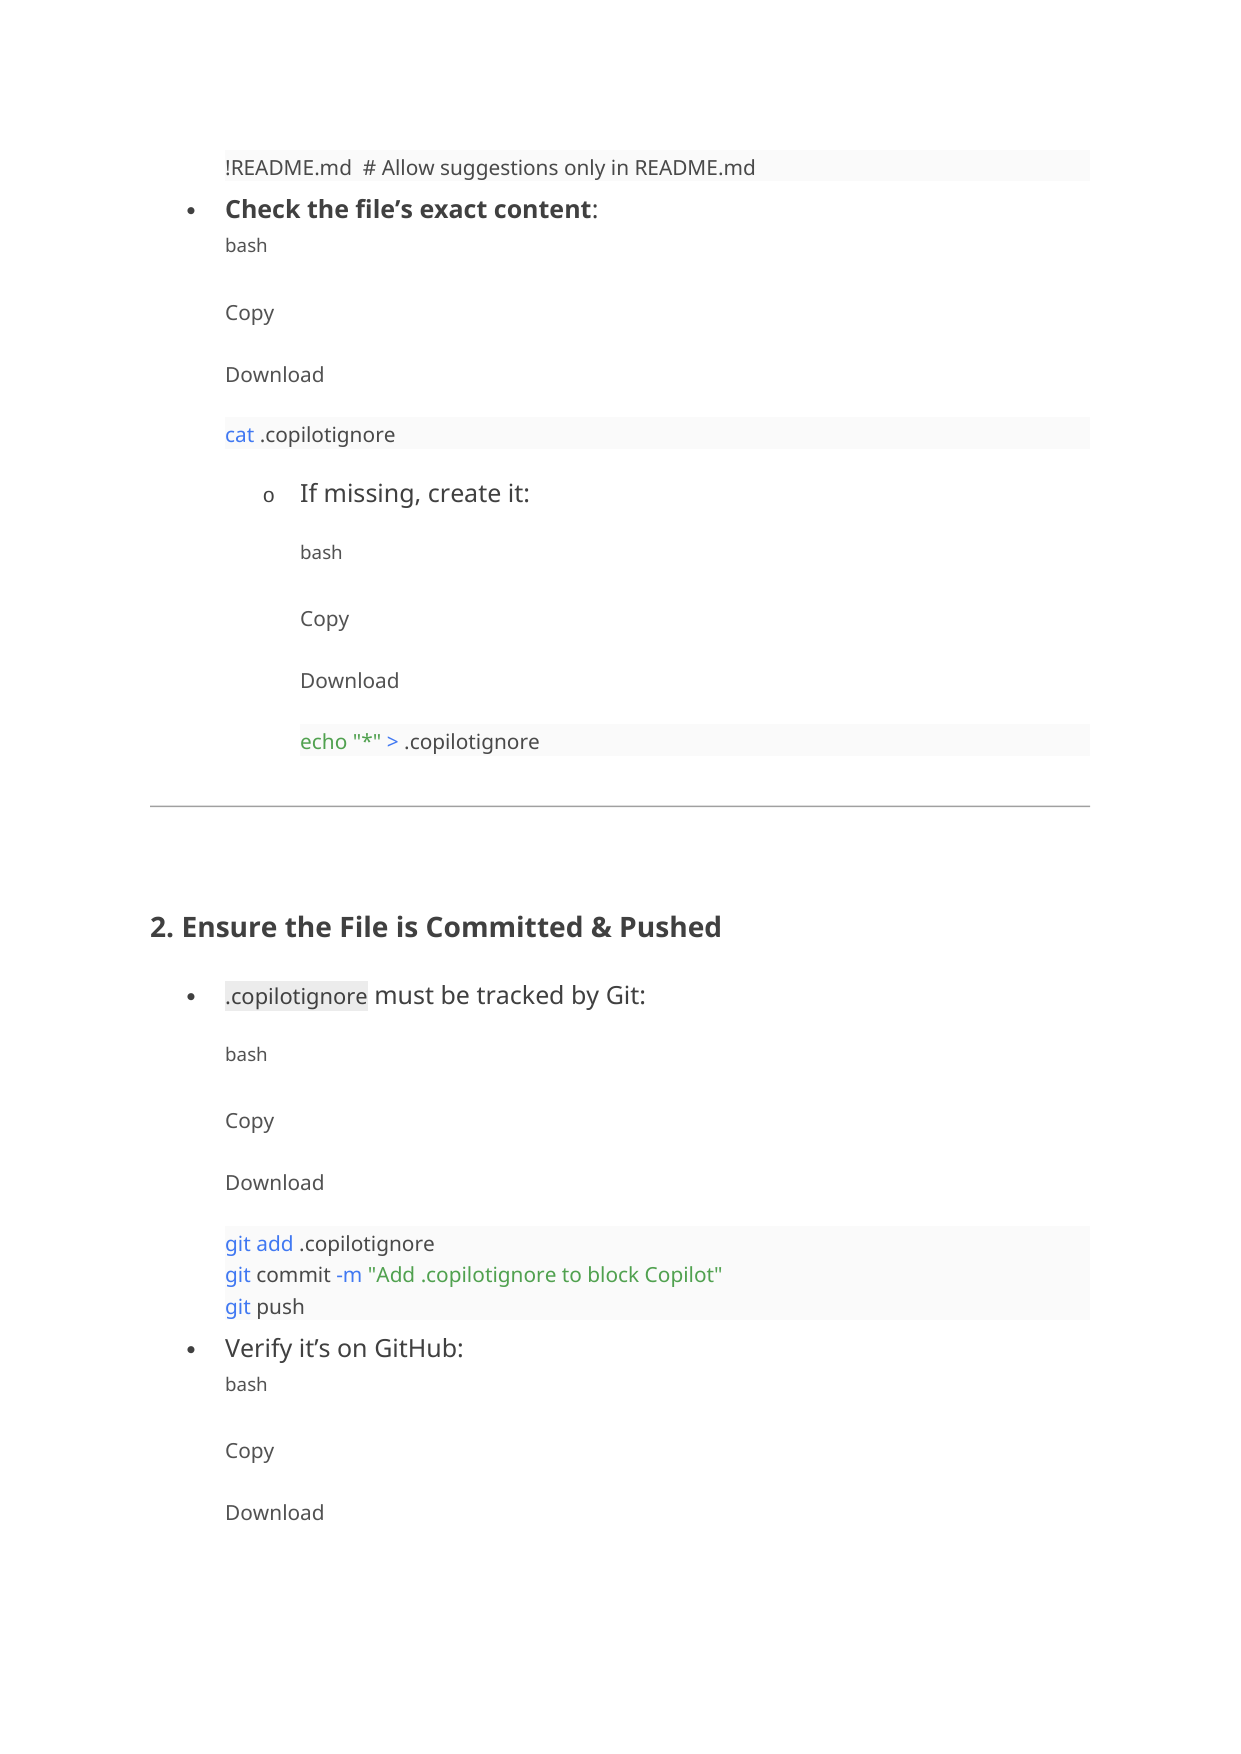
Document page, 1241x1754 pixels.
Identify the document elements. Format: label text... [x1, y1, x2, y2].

text 2. Ensure the File is Committed & Pushed [150, 907, 1090, 946]
text git push [225, 1289, 1090, 1320]
text Download [225, 1494, 1090, 1527]
text bash [300, 539, 1090, 565]
list Verify it’s on GitHub: [187, 1320, 1090, 1365]
text !README.md # Allow suggestions only in README.md [225, 150, 1090, 181]
text bash [225, 1041, 1090, 1066]
text git add .copilotignore [225, 1226, 1090, 1257]
text git commit -m "Add .copilotignore to block Copilot" [225, 1257, 1090, 1289]
text Copy [225, 1426, 1090, 1465]
text Download [300, 662, 1090, 695]
text Copy [225, 1096, 1090, 1135]
text echo "*" > .copilotignore [300, 724, 1090, 756]
text bash [225, 232, 1090, 258]
list .copilotignore must be tracked by Git: [187, 967, 1090, 1012]
list Check the file’s exact content: [187, 181, 1090, 226]
text Download [225, 1164, 1090, 1197]
text bash [225, 1371, 1090, 1397]
text cat .copilotignore [225, 417, 1090, 449]
list If missing, create it: [262, 465, 1090, 510]
text Copy [300, 594, 1090, 633]
text Copy [225, 287, 1090, 326]
text Download [225, 355, 1090, 388]
